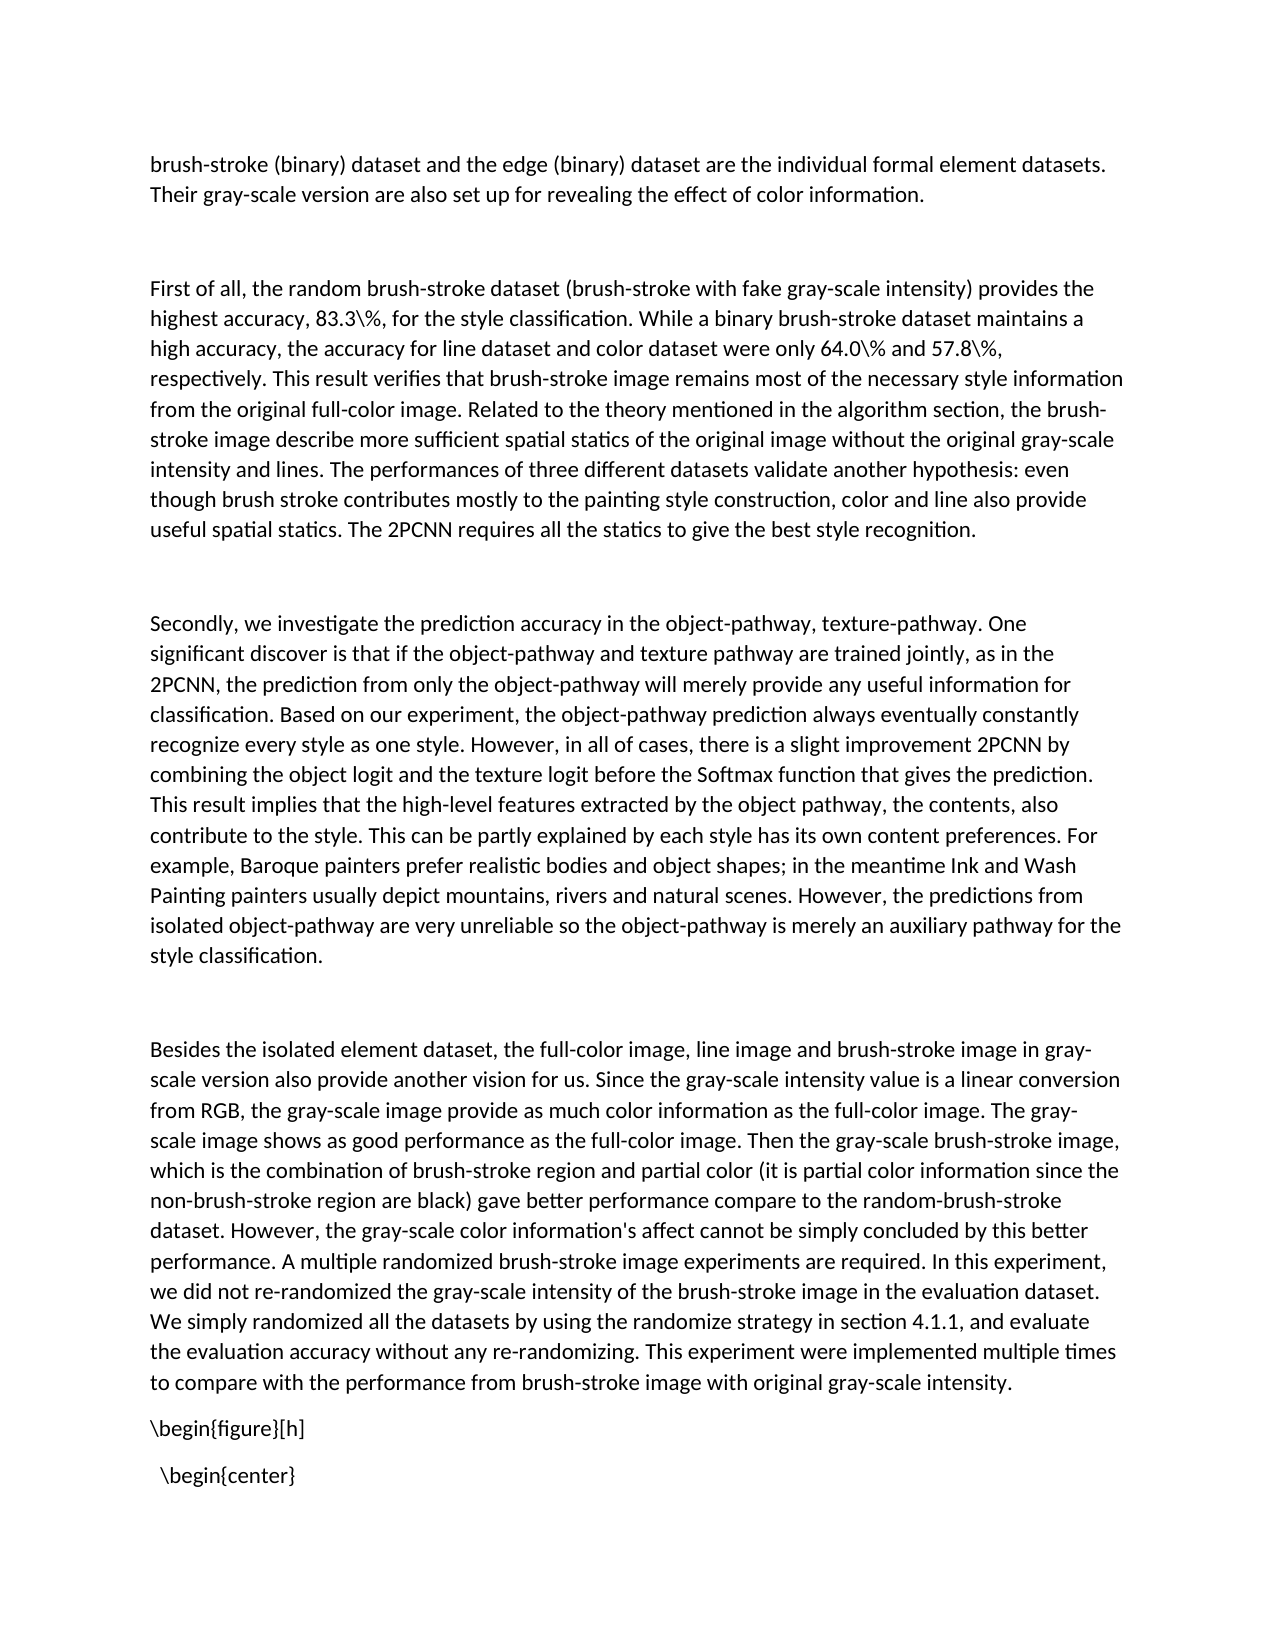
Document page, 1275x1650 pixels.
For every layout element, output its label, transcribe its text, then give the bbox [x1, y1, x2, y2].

text \begin{center} [150, 1461, 1125, 1489]
text Secondly, we investigate the prediction accuracy in the object-pathway, texture-pathway. One significant discover is that if the object-pathway and texture pathway are trained jointly, as in the 2PCNN, the prediction from only the object-pathway will merely provide any useful information for classification. Based on our experiment, the object-pathway prediction always eventually constantly recognize every style as one style. However, in all of cases, there is a slight improvement 2PCNN by combining the object logit and the texture logit before the Softmax function that gives the prediction. This result implies that the high-level features extracted by the object pathway, the contents, also contribute to the style. This can be partly explained by each style has its own content preferences. For example, Baroque painters prefer realistic bodies and object shapes; in the meantime Ink and Wash Painting painters usually depict mountains, rivers and natural scenes. However, the predictions from isolated object-pathway are very unreliable so the object-pathway is merely an auxiliary pathway for the style classification. [150, 609, 1125, 970]
text First of all, the random brush-stroke dataset (brush-stroke with fake gray-scale intensity) provides the highest accuracy, 83.3\%, for the style classification. While a binary brush-stroke dataset maintains a high accuracy, the accuracy for line dataset and color dataset were only 64.0\% and 57.8\%, respectively. This result verifies that brush-stroke image remains most of the necessary style information from the original full-color image. Related to the theory mentioned in the algorithm section, the brush-stroke image describe more sufficient spatial statics of the original image without the original gray-scale intensity and lines. The performances of three different datasets validate another hypothesis: even though brush stroke contributes mostly to the painting style construction, color and line also provide useful spatial statics. The 2PCNN requires all the statics to give the best style recognition. [150, 274, 1125, 544]
text \begin{figure}[h] [150, 1414, 1125, 1443]
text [150, 150, 1125, 208]
text Besides the isolated element dataset, the full-color image, line image and brush-stroke image in gray-scale version also provide another vision for us. Since the gray-scale intensity value is a linear conversion from RGB, the gray-scale image provide as much color information as the full-color image. The gray-scale image shows as good performance as the full-color image. Then the gray-scale brush-stroke image, which is the combination of brush-stroke region and partial color (it is partial color information since the non-brush-stroke region are black) gave better performance compare to the random-brush-stroke dataset. However, the gray-scale color information's affect cannot be simply concluded by this better performance. A multiple randomized brush-stroke image experiments are required. In this experiment, we did not re-randomized the gray-scale intensity of the brush-stroke image in the evaluation dataset. We simply randomized all the datasets by using the randomize strategy in section 4.1.1, and evaluate the evaluation accuracy without any re-randomizing. This experiment were implemented multiple times to compare with the performance from brush-stroke image with original gray-scale intensity. [150, 1035, 1125, 1396]
